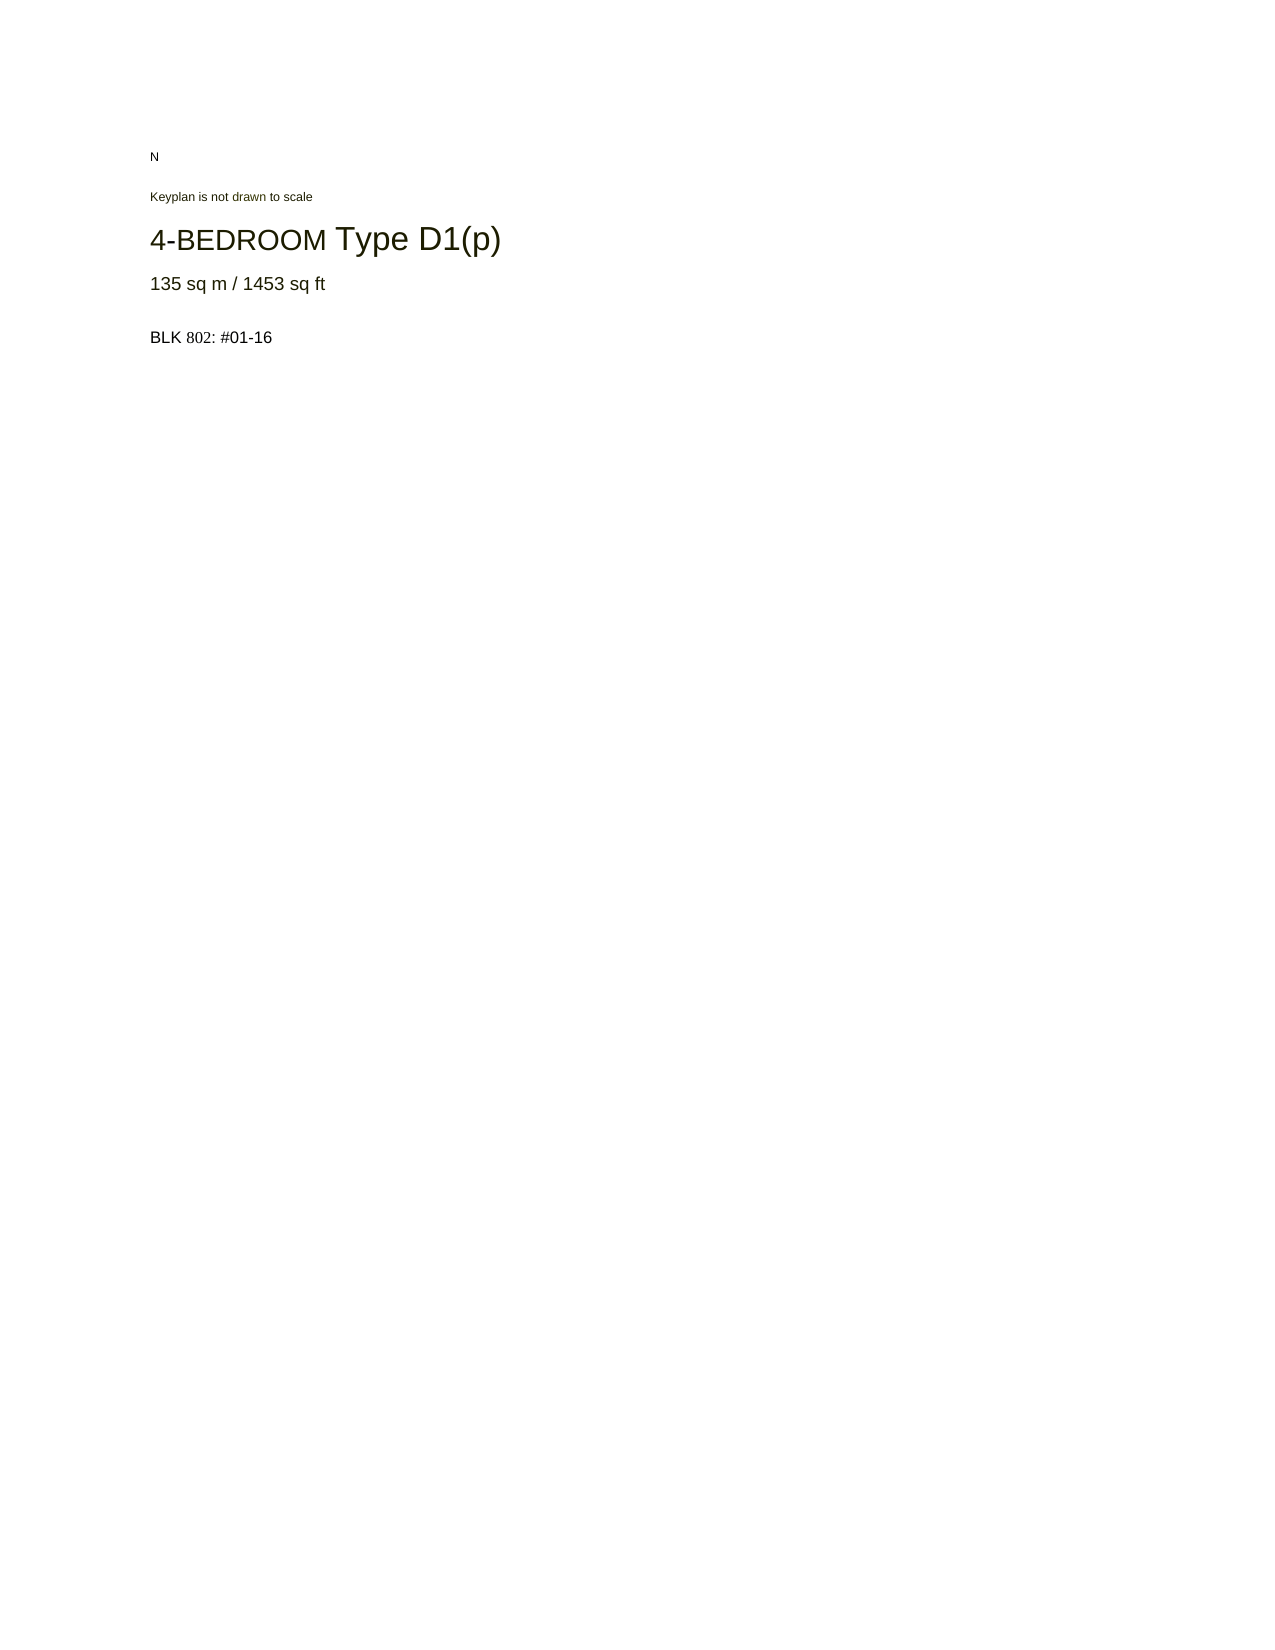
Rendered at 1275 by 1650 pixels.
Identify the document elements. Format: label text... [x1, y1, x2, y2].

text BLK 802: #01-16 [150, 328, 1125, 347]
text 4-BEDROOM Type D1(p) [150, 219, 1125, 258]
text 135 sq m / 1453 sq ft [150, 273, 1125, 294]
text N [150, 150, 1125, 164]
text Keyplan is not drawn to scale [150, 190, 1125, 204]
